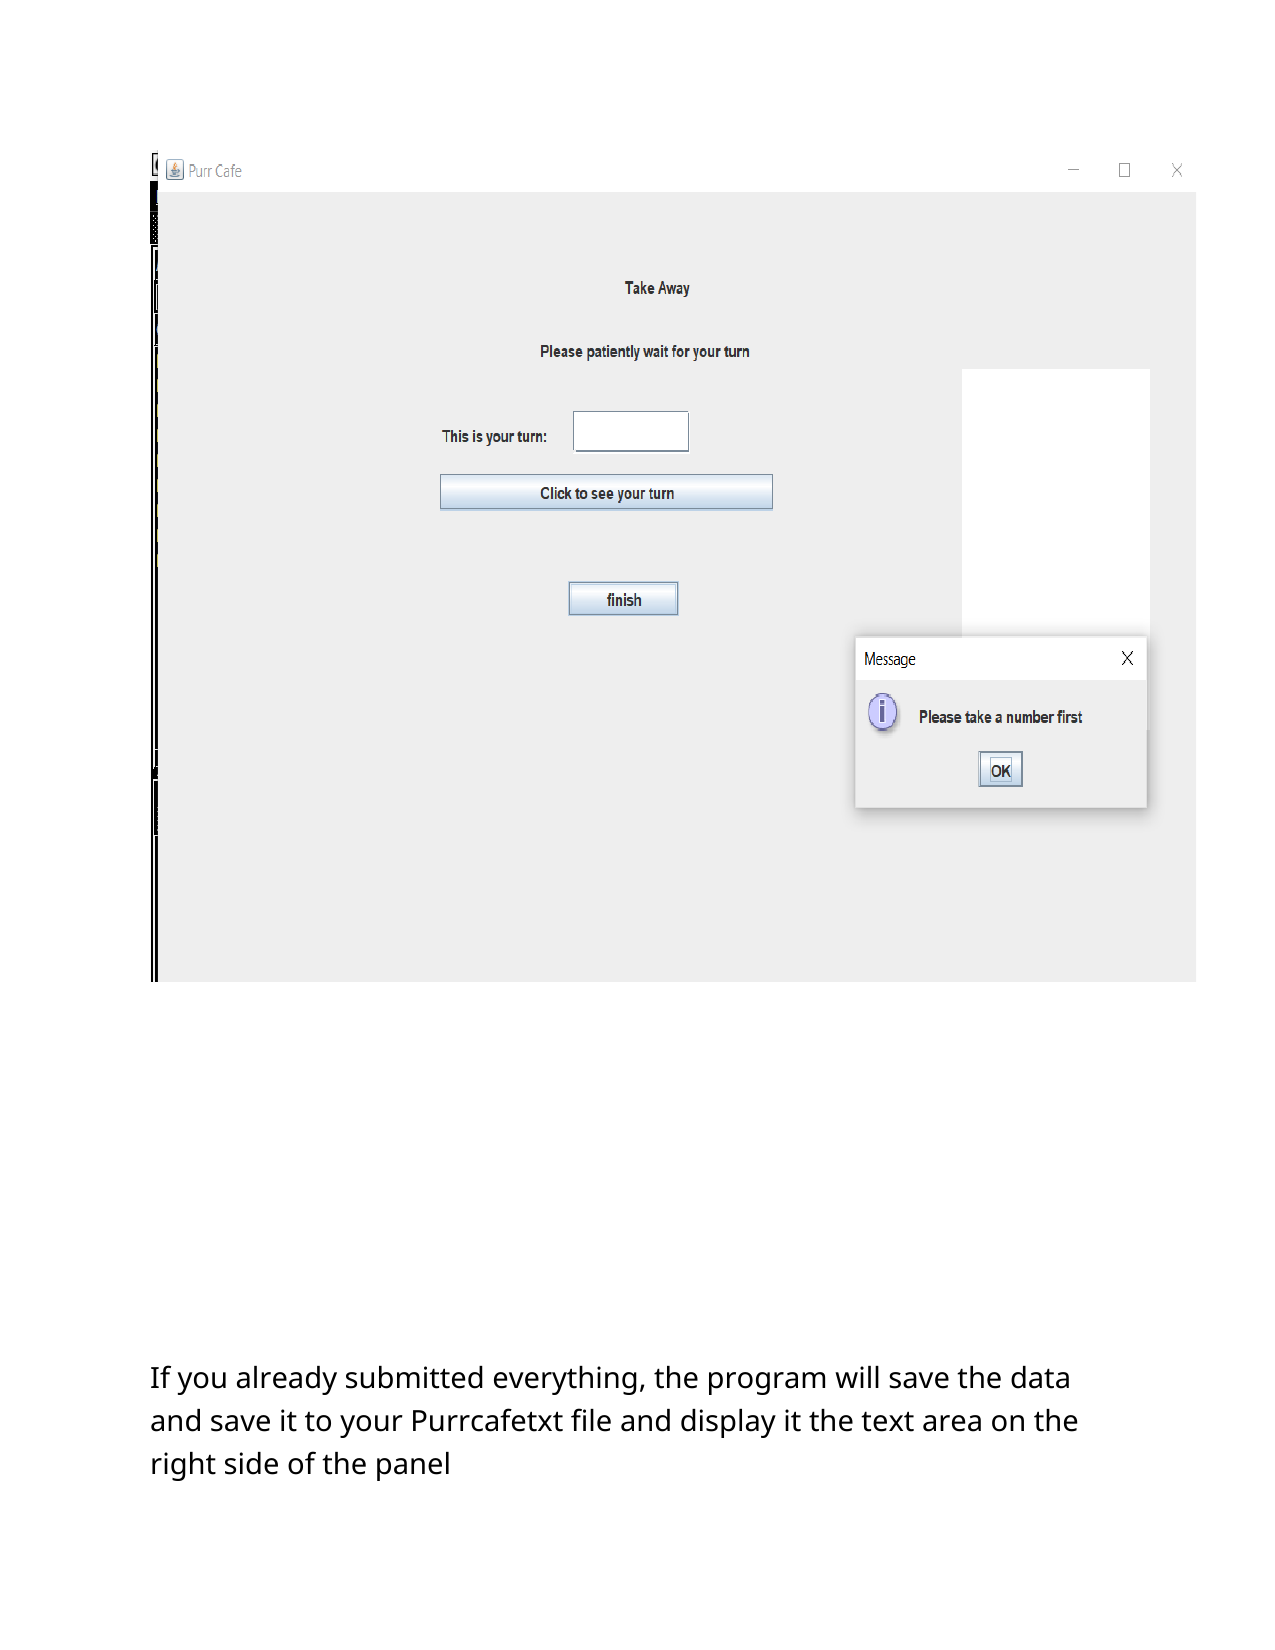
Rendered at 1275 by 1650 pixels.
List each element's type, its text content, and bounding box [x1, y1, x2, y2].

text If you already submitted everything, the program will save the data and save it to your Purrcafetxt file and display it the text area on the right side of the panel [150, 1357, 1125, 1483]
picture [150, 150, 1197, 982]
